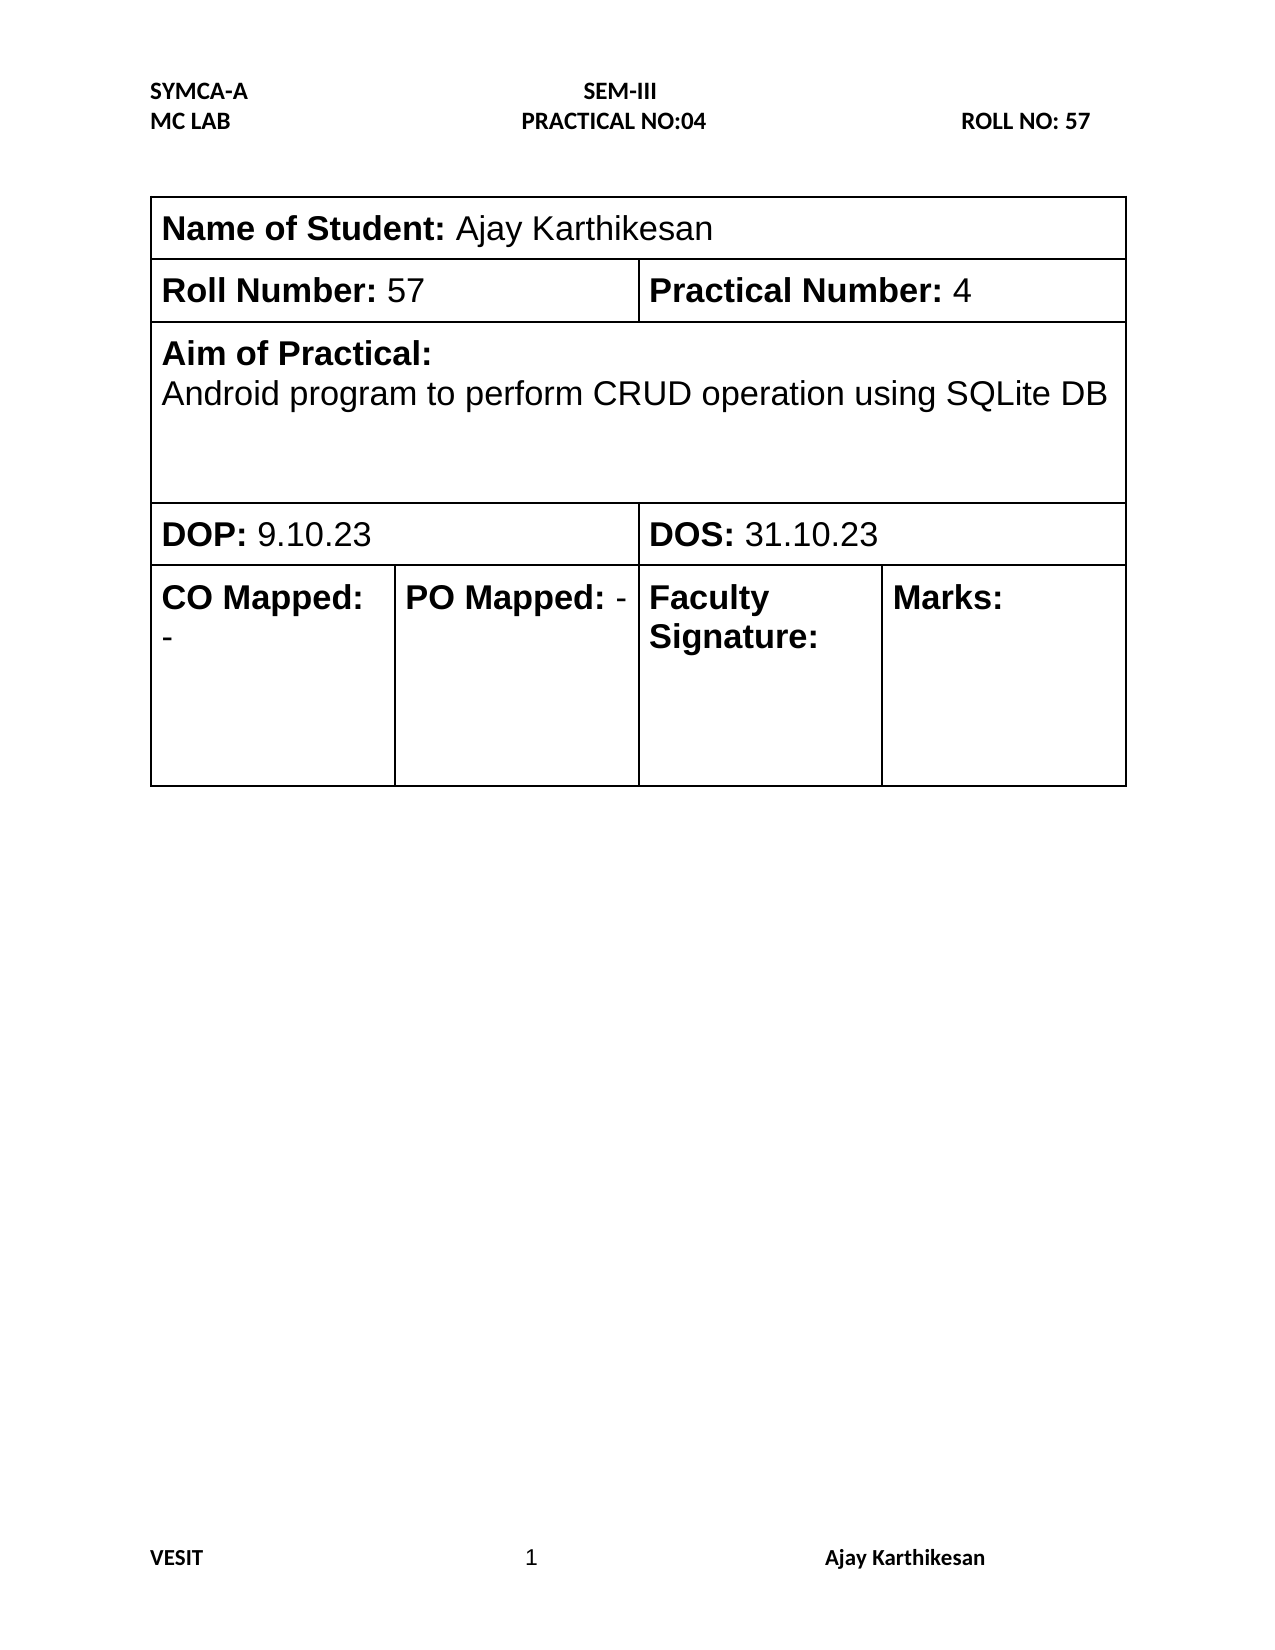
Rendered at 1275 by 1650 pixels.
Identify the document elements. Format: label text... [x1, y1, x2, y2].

table_cell DOP: 9.10.23 [152, 504, 638, 564]
table_header Name of Student: Ajay Karthikesan [152, 198, 1125, 258]
table_cell DOS: 31.10.23 [640, 504, 1125, 564]
table_cell PO Mapped: - [396, 566, 638, 785]
table_cell CO Mapped: - [152, 566, 394, 785]
table_cell Marks: [883, 566, 1125, 785]
table_cell Practical Number: 4 [640, 260, 1125, 321]
table_cell Aim of Practical: Android program to perform CRUD operation using SQLite DB [152, 323, 1125, 502]
table_cell Roll Number: 57 [152, 260, 638, 321]
table_cell Faculty Signature: [640, 566, 881, 785]
